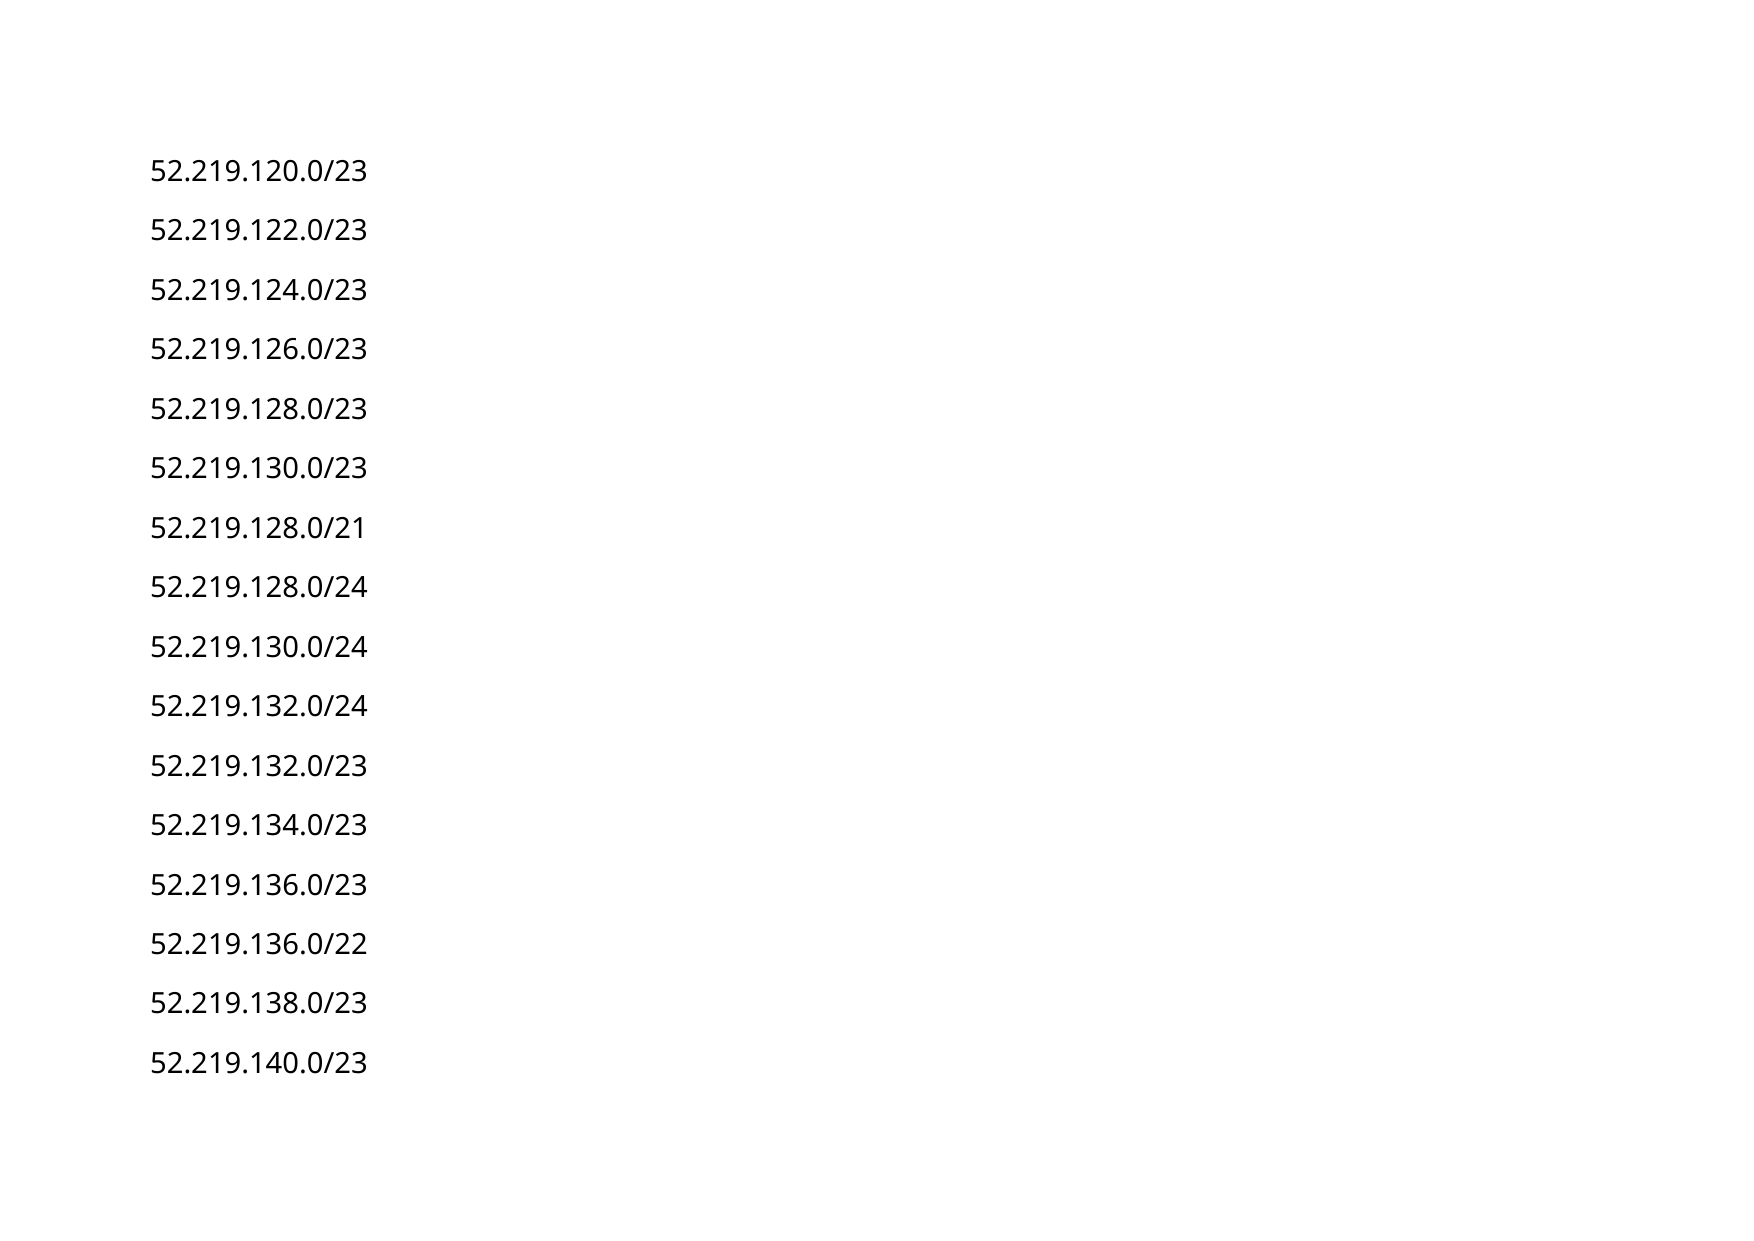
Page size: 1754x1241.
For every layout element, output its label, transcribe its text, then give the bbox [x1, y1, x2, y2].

text 52.219.130.0/24 [150, 626, 1604, 666]
text 52.219.136.0/22 [150, 923, 1604, 963]
text 52.219.124.0/23 [150, 269, 1604, 309]
text 52.219.130.0/23 [150, 447, 1604, 487]
text 52.219.120.0/23 [150, 150, 1604, 190]
text 52.219.132.0/24 [150, 685, 1604, 725]
text 52.219.122.0/23 [150, 209, 1604, 249]
text 52.219.140.0/23 [150, 1042, 1604, 1082]
text 52.219.134.0/23 [150, 804, 1604, 844]
text 52.219.136.0/23 [150, 864, 1604, 903]
text 52.219.126.0/23 [150, 328, 1604, 368]
text 52.219.132.0/23 [150, 745, 1604, 784]
text 52.219.138.0/23 [150, 983, 1604, 1022]
text 52.219.128.0/23 [150, 388, 1604, 428]
text 52.219.128.0/24 [150, 566, 1604, 606]
text 52.219.128.0/21 [150, 507, 1604, 547]
